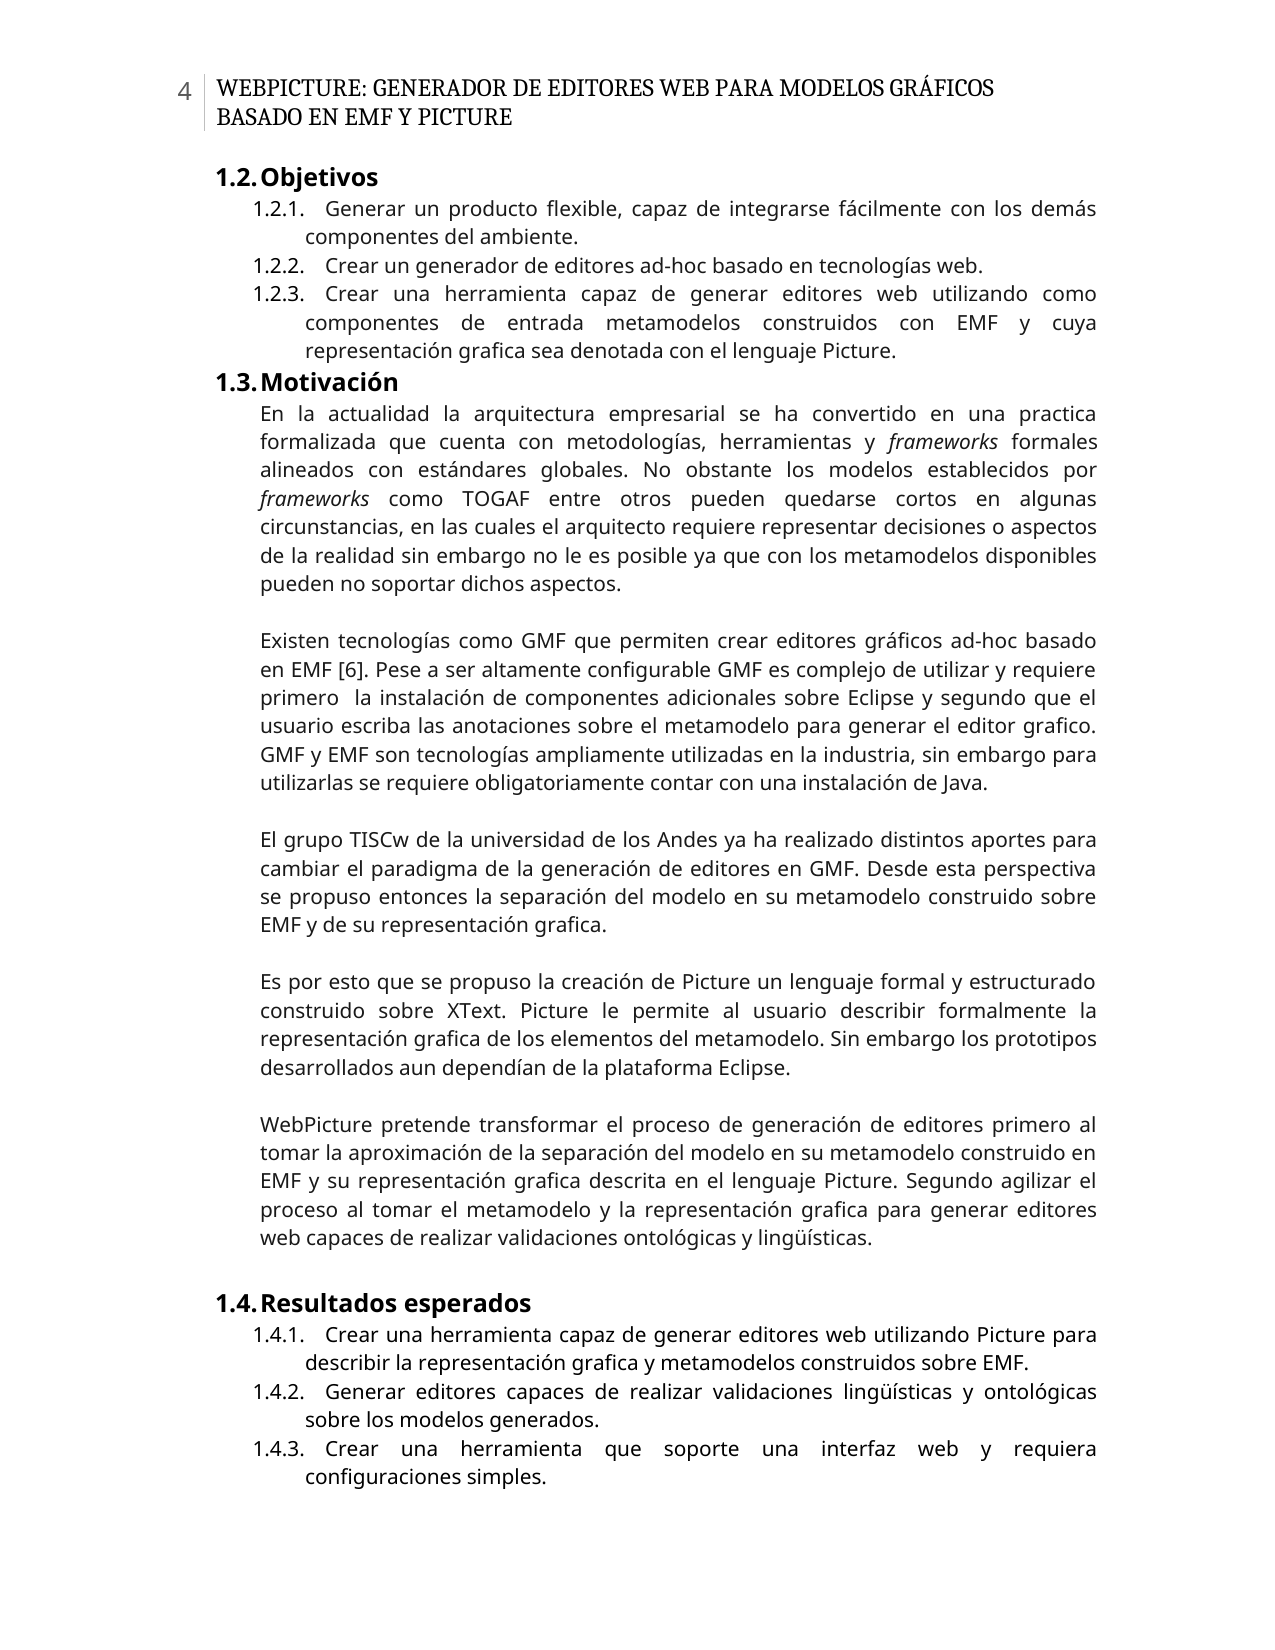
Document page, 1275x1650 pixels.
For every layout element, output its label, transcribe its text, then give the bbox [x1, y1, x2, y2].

list Crear una herramienta capaz de generar editores web utilizando como componentes de entrada metamodelos construidos con EMF y cuya representación grafica sea denotada con el lenguaje Picture. [252, 279, 1098, 365]
list Crear una herramienta que soporte una interfaz web y requiera configuraciones simples. [252, 1434, 1098, 1491]
list Resultados esperados [215, 1286, 1098, 1320]
list Es por esto que se propuso la creación de Picture un lenguaje formal y estructurado construido sobre XText. Picture le permite al usuario describir formalmente la representación grafica de los elementos del metamodelo. Sin embargo los prototipos desarrollados aun dependían de la plataforma Eclipse. [260, 967, 1098, 1081]
list Objetivos [215, 160, 1098, 194]
list Crear una herramienta capaz de generar editores web utilizando Picture para describir la representación grafica y metamodelos construidos sobre EMF. [252, 1320, 1098, 1377]
list Motivación [215, 365, 1098, 399]
list Crear un generador de editores ad-hoc basado en tecnologías web. [252, 251, 1098, 279]
list En la actualidad la arquitectura empresarial se ha convertido en una practica formalizada que cuenta con metodologías, herramientas y frameworks formales alineados con estándares globales. No obstante los modelos establecidos por frameworks como TOGAF entre otros pueden quedarse cortos en algunas circunstancias, en las cuales el arquitecto requiere representar decisiones o aspectos de la realidad sin embargo no le es posible ya que con los metamodelos disponibles pueden no soportar dichos aspectos. [260, 399, 1098, 598]
list Generar un producto flexible, capaz de integrarse fácilmente con los demás componentes del ambiente. [252, 194, 1098, 251]
list Existen tecnologías como GMF que permiten crear editores gráficos ad-hoc basado en EMF [6]. Pese a ser altamente configurable GMF es complejo de utilizar y requiere primero la instalación de componentes adicionales sobre Eclipse y segundo que el usuario escriba las anotaciones sobre el metamodelo para generar el editor grafico. GMF y EMF son tecnologías ampliamente utilizadas en la industria, sin embargo para utilizarlas se requiere obligatoriamente contar con una instalación de Java. [260, 626, 1098, 797]
list Generar editores capaces de realizar validaciones lingüísticas y ontológicas sobre los modelos generados. [252, 1377, 1098, 1434]
list El grupo TISCw de la universidad de los Andes ya ha realizado distintos aportes para cambiar el paradigma de la generación de editores en GMF. Desde esta perspectiva se propuso entonces la separación del modelo en su metamodelo construido sobre EMF y de su representación grafica. [260, 825, 1098, 939]
list WebPicture pretende transformar el proceso de generación de editores primero al tomar la aproximación de la separación del modelo en su metamodelo construido en EMF y su representación grafica descrita en el lenguaje Picture. Segundo agilizar el proceso al tomar el metamodelo y la representación grafica para generar editores web capaces de realizar validaciones ontológicas y lingüísticas. [260, 1110, 1098, 1252]
